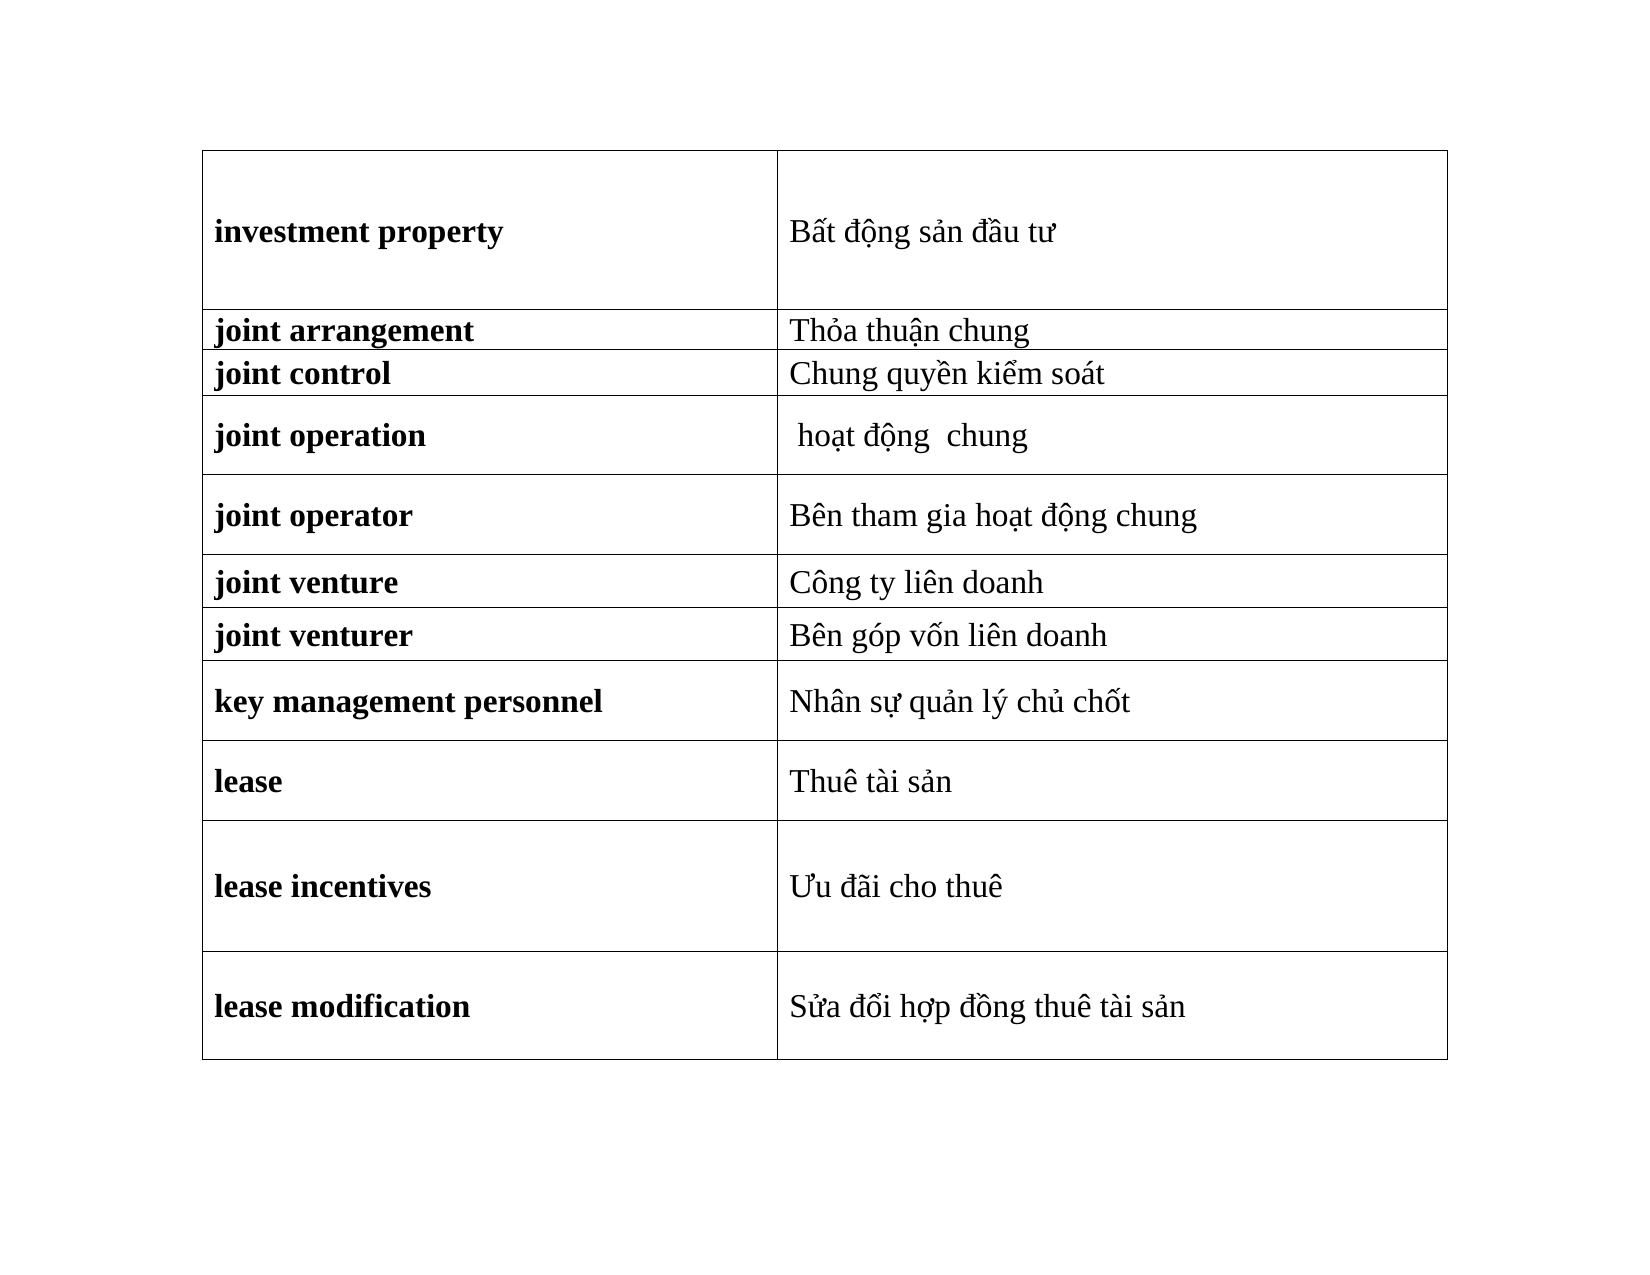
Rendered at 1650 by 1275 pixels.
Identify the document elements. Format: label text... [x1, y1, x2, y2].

table_cell Thỏa thuận chung [778, 310, 1447, 349]
table_cell joint venturer [203, 608, 777, 660]
table_cell Chung quyền kiểm soát [778, 350, 1447, 394]
table_cell Thuê tài sản [778, 741, 1447, 819]
table_cell joint operator [203, 475, 777, 554]
table_cell investment property [203, 151, 777, 309]
table_cell Bất động sản đầu tư [778, 151, 1447, 309]
table_cell Công ty liên doanh [778, 555, 1447, 607]
table_cell Bên tham gia hoạt động chung [778, 475, 1447, 554]
table_cell joint venture [203, 555, 777, 607]
table_cell joint control [203, 350, 777, 394]
table_cell key management personnel [203, 661, 777, 740]
table_cell hoạt động chung [778, 396, 1447, 474]
table_cell Nhân sự quản lý chủ chốt [778, 661, 1447, 740]
table_cell joint operation [203, 396, 777, 474]
table_cell Bên góp vốn liên doanh [778, 608, 1447, 660]
table_cell Sửa đổi hợp đồng thuê tài sản [778, 952, 1447, 1059]
table_cell lease modification [203, 952, 777, 1059]
table_cell joint arrangement [203, 310, 777, 349]
table_cell lease [203, 741, 777, 819]
table_cell Ưu đãi cho thuê [778, 821, 1447, 951]
table_cell lease incentives [203, 821, 777, 951]
